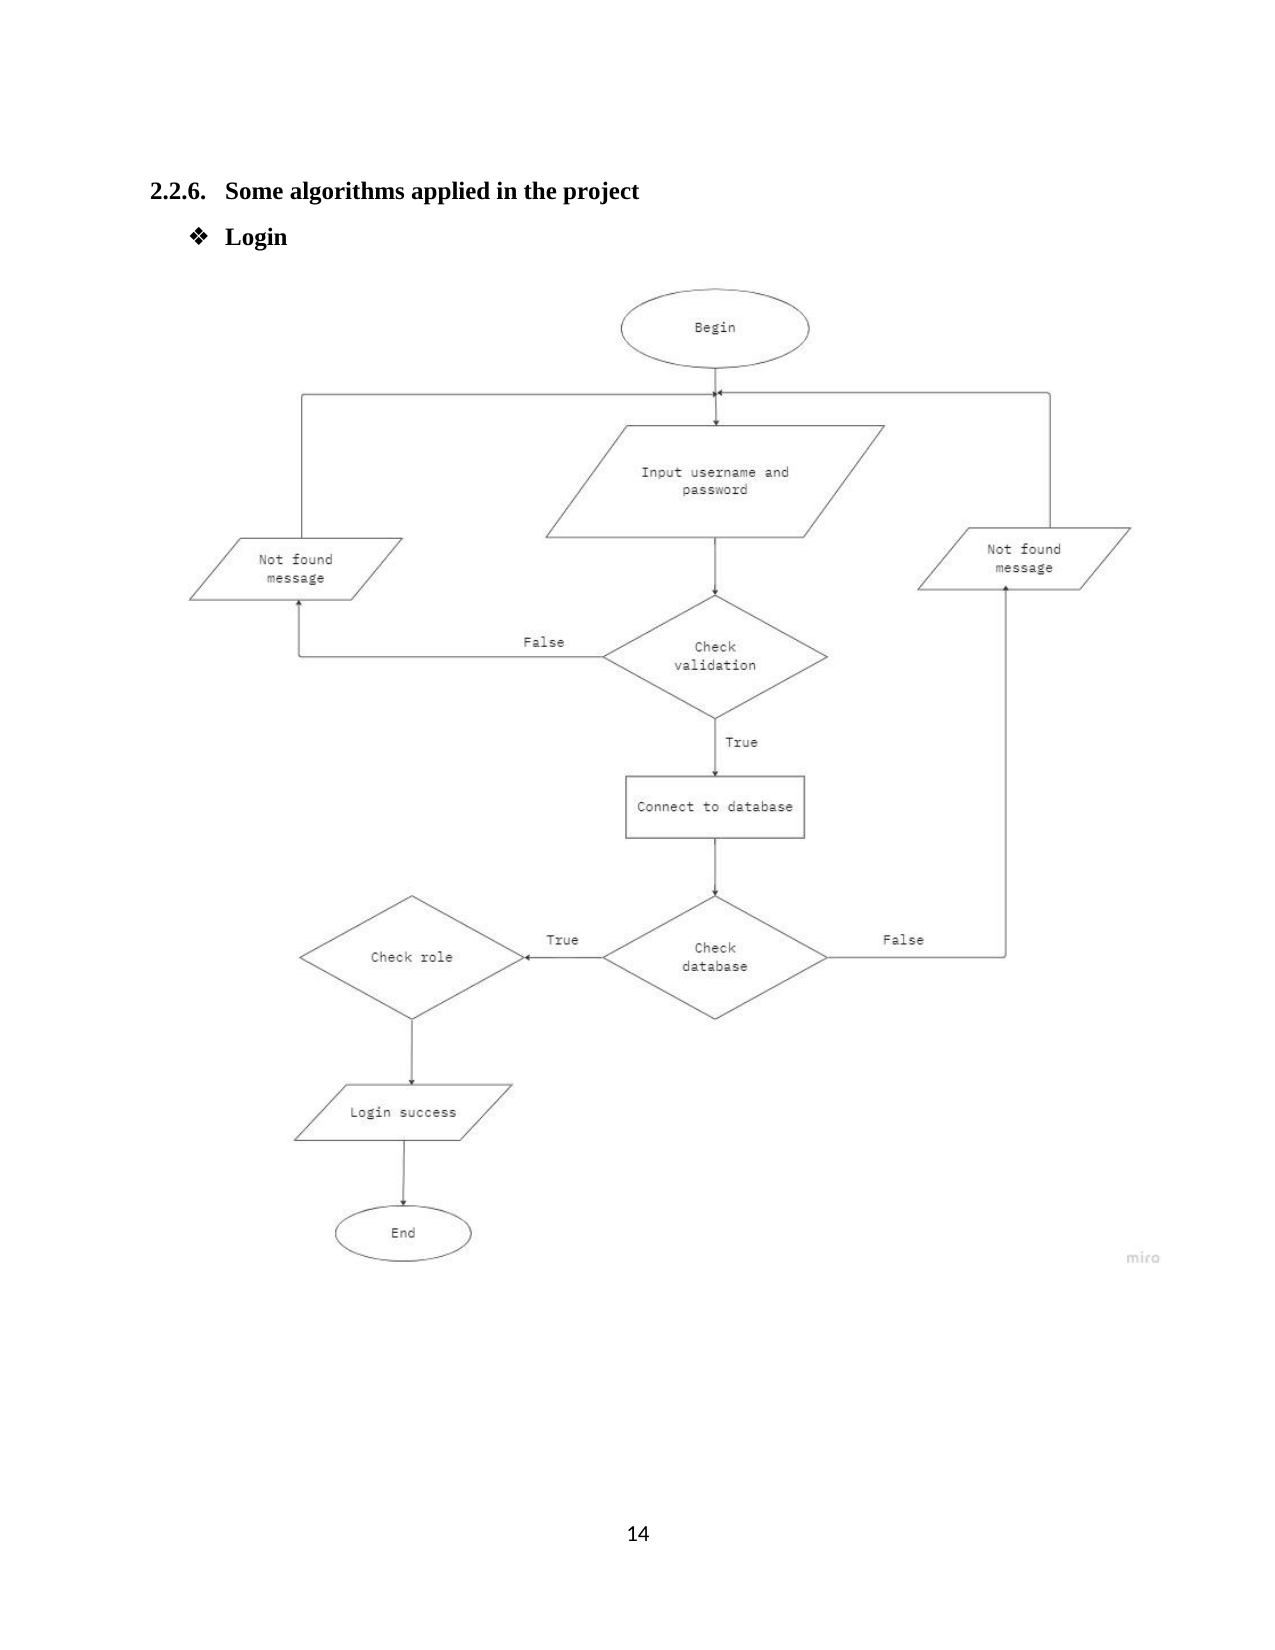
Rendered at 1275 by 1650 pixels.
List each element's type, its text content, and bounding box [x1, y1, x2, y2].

list Login [187, 209, 1125, 260]
picture [151, 262, 1183, 1287]
list Some algorithms applied in the project [150, 176, 1125, 204]
